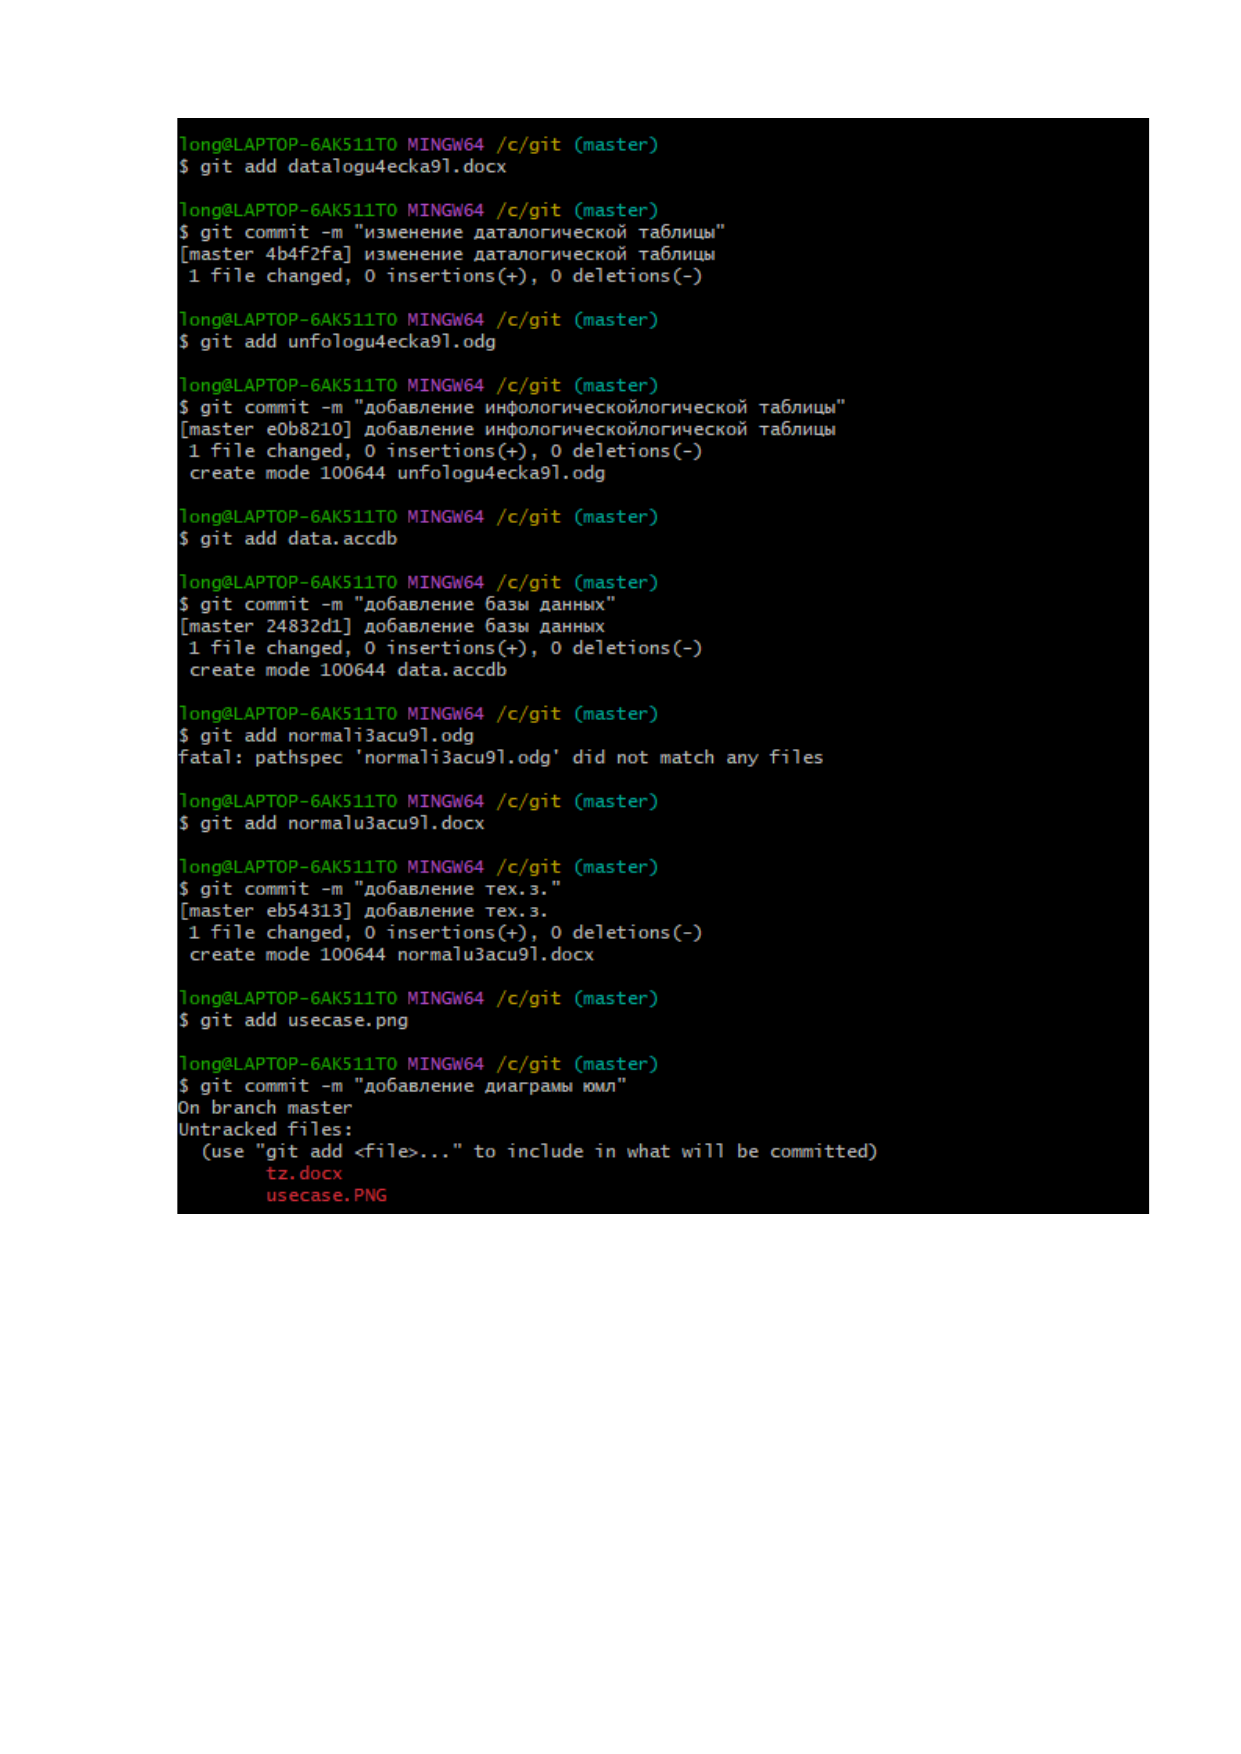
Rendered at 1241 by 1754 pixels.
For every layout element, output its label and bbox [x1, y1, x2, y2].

picture [177, 118, 1150, 1214]
